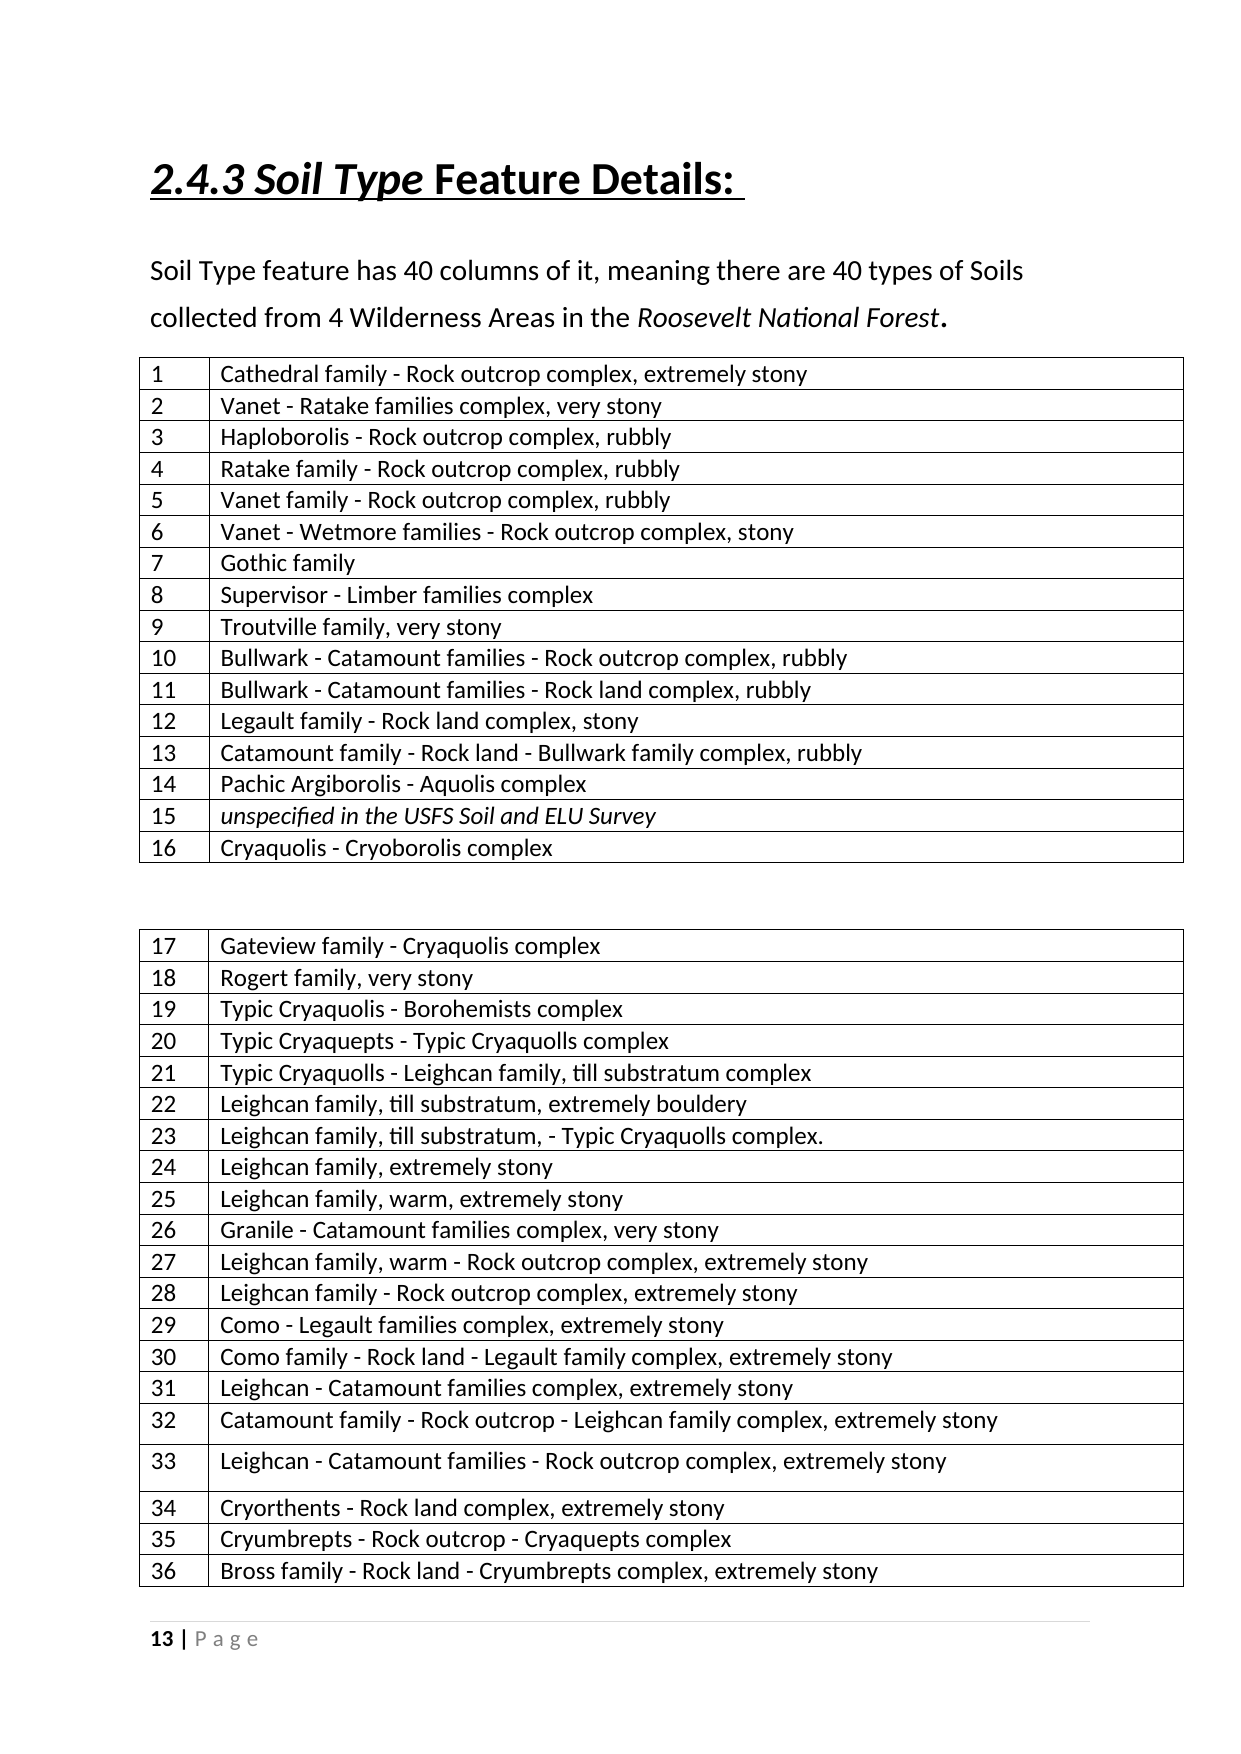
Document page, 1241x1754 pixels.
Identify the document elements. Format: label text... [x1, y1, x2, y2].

table_cell 19 [140, 994, 208, 1024]
table_cell Rogert family, very stony [209, 962, 1183, 992]
table_cell Catamount family - Rock land - Bullwark family complex, rubbly [210, 737, 1183, 767]
table_cell 21 [140, 1057, 208, 1087]
table_cell 6 [140, 516, 209, 547]
table_cell Troutville family, very stony [210, 611, 1183, 641]
table_cell 27 [140, 1246, 208, 1277]
table_cell Catamount family - Rock outcrop - Leighcan family complex, extremely stony [209, 1404, 1183, 1444]
table_cell 34 [140, 1492, 208, 1522]
table_cell 18 [140, 962, 208, 992]
table_cell 32 [140, 1404, 208, 1444]
table_cell Como family - Rock land - Legault family complex, extremely stony [209, 1341, 1183, 1371]
table_cell 36 [140, 1555, 208, 1586]
table_cell Leighcan - Catamount families - Rock outcrop complex, extremely stony [209, 1445, 1183, 1491]
table_header Gateview family - Cryaquolis complex [209, 930, 1183, 961]
table_cell 14 [140, 769, 209, 799]
table_header 1 [140, 358, 209, 389]
table_cell Vanet family - Rock outcrop complex, rubbly [210, 485, 1183, 515]
table_cell Leighcan family, till substratum, - Typic Cryaquolls complex. [209, 1120, 1183, 1150]
table_cell 30 [140, 1341, 208, 1371]
table_cell Vanet - Wetmore families - Rock outcrop complex, stony [210, 516, 1183, 547]
table_cell Leighcan family, till substratum, extremely bouldery [209, 1088, 1183, 1119]
table_cell Leighcan family - Rock outcrop complex, extremely stony [209, 1278, 1183, 1308]
table_cell 26 [140, 1215, 208, 1245]
table_cell Leighcan family, extremely stony [209, 1151, 1183, 1182]
table_cell 16 [140, 832, 209, 862]
table_cell Gothic family [210, 548, 1183, 578]
table_cell 20 [140, 1025, 208, 1056]
table_cell 23 [140, 1120, 208, 1150]
table_cell Typic Cryaquepts - Typic Cryaquolls complex [209, 1025, 1183, 1056]
table_cell Ratake family - Rock outcrop complex, rubbly [210, 453, 1183, 483]
table_cell 3 [140, 421, 209, 452]
table_cell 10 [140, 642, 209, 673]
table_cell Leighcan family, warm, extremely stony [209, 1183, 1183, 1213]
table_cell 15 [140, 800, 209, 831]
table_cell 33 [140, 1445, 208, 1491]
table_cell Haploborolis - Rock outcrop complex, rubbly [210, 421, 1183, 452]
table_cell Bullwark - Catamount families - Rock land complex, rubbly [210, 674, 1183, 704]
table_cell Vanet - Ratake families complex, very stony [210, 390, 1183, 420]
table_cell 22 [140, 1088, 208, 1119]
table_cell Leighcan family, warm - Rock outcrop complex, extremely stony [209, 1246, 1183, 1277]
table_cell 9 [140, 611, 209, 641]
table_cell Cryorthents - Rock land complex, extremely stony [209, 1492, 1183, 1522]
table_cell Bross family - Rock land - Cryumbrepts complex, extremely stony [209, 1555, 1183, 1586]
table_cell Supervisor - Limber families complex [210, 579, 1183, 610]
text 2.4.3 Soil Type Feature Details: [150, 150, 1090, 206]
table_cell Leighcan - Catamount families complex, extremely stony [209, 1372, 1183, 1403]
table_cell Cryumbrepts - Rock outcrop - Cryaquepts complex [209, 1524, 1183, 1554]
table_cell 11 [140, 674, 209, 704]
table_cell 31 [140, 1372, 208, 1403]
table_cell Bullwark - Catamount families - Rock outcrop complex, rubbly [210, 642, 1183, 673]
table_cell Granile - Catamount families complex, very stony [209, 1215, 1183, 1245]
table_cell Como - Legault families complex, extremely stony [209, 1309, 1183, 1340]
table_cell Typic Cryaquolls - Leighcan family, till substratum complex [209, 1057, 1183, 1087]
table_cell 35 [140, 1524, 208, 1554]
table_cell 24 [140, 1151, 208, 1182]
table_cell Cryaquolis - Cryoborolis complex [210, 832, 1183, 862]
table_cell 28 [140, 1278, 208, 1308]
table_cell 12 [140, 705, 209, 736]
table_cell 4 [140, 453, 209, 483]
table_cell 2 [140, 390, 209, 420]
table_cell 5 [140, 485, 209, 515]
table_cell 25 [140, 1183, 208, 1213]
table_cell unspecified in the USFS Soil and ELU Survey [210, 800, 1183, 831]
table_cell Legault family - Rock land complex, stony [210, 705, 1183, 736]
table_header 17 [140, 930, 208, 961]
table_cell Pachic Argiborolis - Aquolis complex [210, 769, 1183, 799]
table_cell 8 [140, 579, 209, 610]
text Soil Type feature has 40 columns of it, meaning there are 40 types of Soils collected from 4 Wilderness Areas in the Roosevelt National Forest. [150, 252, 1090, 337]
table_header Cathedral family - Rock outcrop complex, extremely stony [210, 358, 1183, 389]
table_cell 13 [140, 737, 209, 767]
table_cell Typic Cryaquolis - Borohemists complex [209, 994, 1183, 1024]
table_cell 29 [140, 1309, 208, 1340]
table_cell 7 [140, 548, 209, 578]
